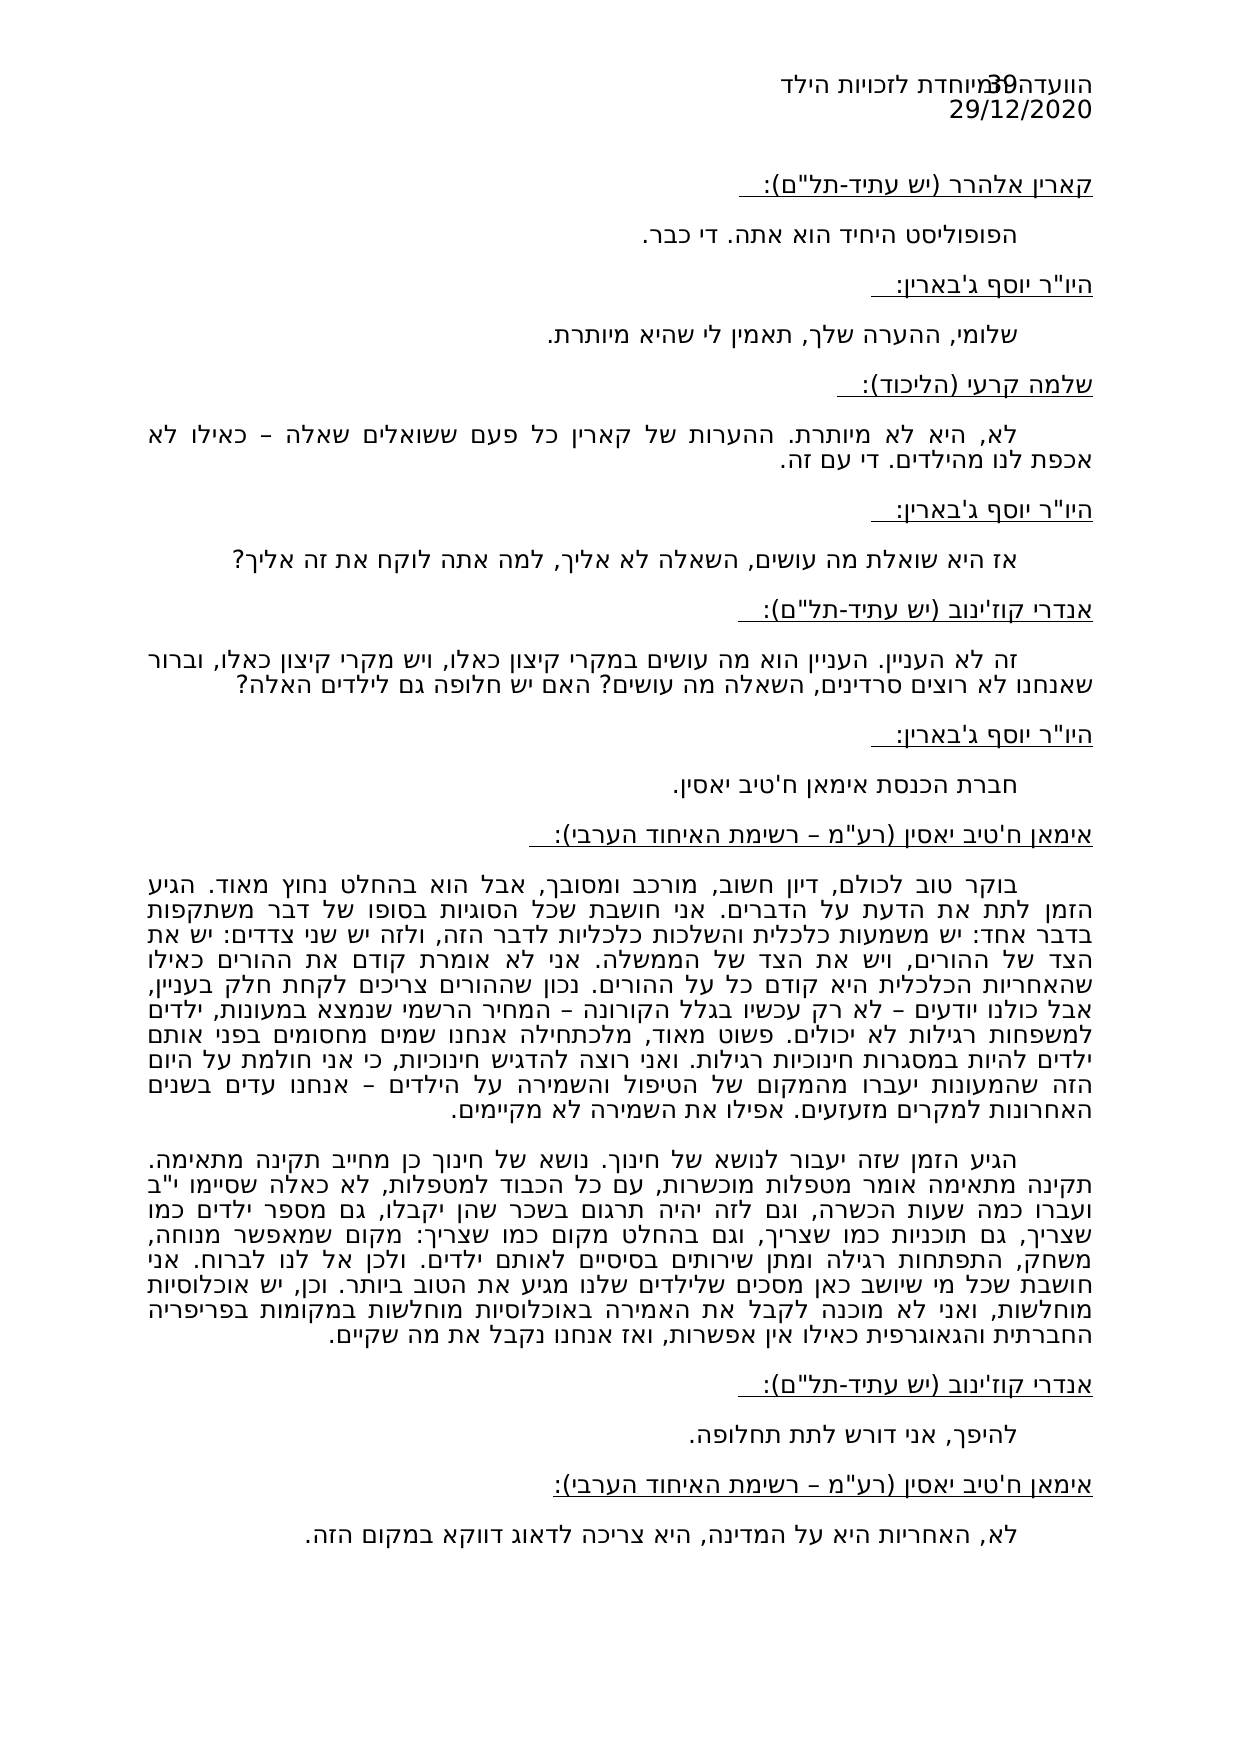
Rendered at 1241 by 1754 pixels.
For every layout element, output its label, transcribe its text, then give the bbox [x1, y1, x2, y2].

text << דובר >> שלמה קרעי (הליכוד): << דובר >> [147, 374, 1093, 399]
text לא, היא לא מיותרת. ההערות של קארין כל פעם ששואלים שאלה – כאילו לא אכפת לנו מהילדים. די עם זה. [147, 424, 1093, 474]
text להיפך, אני דורש לתת תחלופה. [147, 1424, 1093, 1449]
text << דובר >> אנדרי קוז'ינוב (יש עתיד-תל"ם): << דובר >> [147, 599, 1093, 624]
text << דובר >> אימאן ח'טיב יאסין (רע"מ – רשימת האיחוד הערבי): << דובר >> [147, 824, 1093, 849]
text אז היא שואלת מה עושים, השאלה לא אליך, למה אתה לוקח את זה אליך? [147, 549, 1093, 574]
text << יור >> היו"ר יוסף ג'בארין: << יור >> [147, 499, 1093, 524]
text << דובר >> אנדרי קוז'ינוב (יש עתיד-תל"ם): << דובר >> [147, 1374, 1093, 1399]
text לא, האחריות היא על המדינה, היא צריכה לדאוג דווקא במקום הזה. [147, 1524, 1093, 1549]
text << יור >> היו"ר יוסף ג'בארין: << יור >> [147, 274, 1093, 299]
text << יור >> היו"ר יוסף ג'בארין: << יור >> [147, 724, 1093, 749]
text זה לא העניין. העניין הוא מה עושים במקרי קיצון כאלו, ויש מקרי קיצון כאלו, וברור שאנחנו לא רוצים סרדינים, השאלה מה עושים? האם יש חלופה גם לילדים האלה? [147, 649, 1093, 699]
text הפופוליסט היחיד הוא אתה. די כבר. [147, 224, 1093, 249]
text בוקר טוב לכולם, דיון חשוב, מורכב ומסובך, אבל הוא בהחלט נחוץ מאוד. הגיע הזמן לתת את הדעת על הדברים. אני חושבת שכל הסוגיות בסופו של דבר משתקפות בדבר אחד: יש משמעות כלכלית והשלכות כלכליות לדבר הזה, ולזה יש שני צדדים: יש את הצד של ההורים, ויש את הצד של הממשלה. אני לא אומרת קודם את ההורים כאילו שהאחריות הכלכלית היא קודם כל על ההורים. נכון שההורים צריכים לקחת חלק בעניין, אבל כולנו יודעים – לא רק עכשיו בגלל הקורונה – המחיר הרשמי שנמצא במעונות, ילדים למשפחות רגילות לא יכולים. פשוט מאוד, מלכתחילה אנחנו שמים מחסומים בפני אותם ילדים להיות במסגרות חינוכיות רגילות. ואני רוצה להדגיש חינוכיות, כי אני חולמת על היום הזה שהמעונות יעברו מהמקום של הטיפול והשמירה על הילדים – אנחנו עדים בשנים האחרונות למקרים מזעזעים. אפילו את השמירה לא מקיימים. [147, 874, 1093, 1124]
text << דובר >> קארין אלהרר (יש עתיד-תל"ם): << דובר >> [147, 174, 1093, 199]
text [147, 1474, 1093, 1499]
text הגיע הזמן שזה יעבור לנושא של חינוך. נושא של חינוך כן מחייב תקינה מתאימה. תקינה מתאימה אומר מטפלות מוכשרות, עם כל הכבוד למטפלות, לא כאלה שסיימו י"ב ועברו כמה שעות הכשרה, וגם לזה יהיה תרגום בשכר שהן יקבלו, גם מספר ילדים כמו שצריך, גם תוכניות כמו שצריך, וגם בהחלט מקום כמו שצריך: מקום שמאפשר מנוחה, משחק, התפתחות רגילה ומתן שירותים בסיסיים לאותם ילדים. ולכן אל לנו לברוח. אני חושבת שכל מי שיושב כאן מסכים שלילדים שלנו מגיע את הטוב ביותר. וכן, יש אוכלוסיות מוחלשות, ואני לא מוכנה לקבל את האמירה באוכלוסיות מוחלשות במקומות בפריפריה החברתית והגאוגרפית כאילו אין אפשרות, ואז אנחנו נקבל את מה שקיים. [147, 1149, 1093, 1349]
text שלומי, ההערה שלך, תאמין לי שהיא מיותרת. [147, 324, 1093, 349]
text חברת הכנסת אימאן ח'טיב יאסין. [147, 774, 1093, 799]
